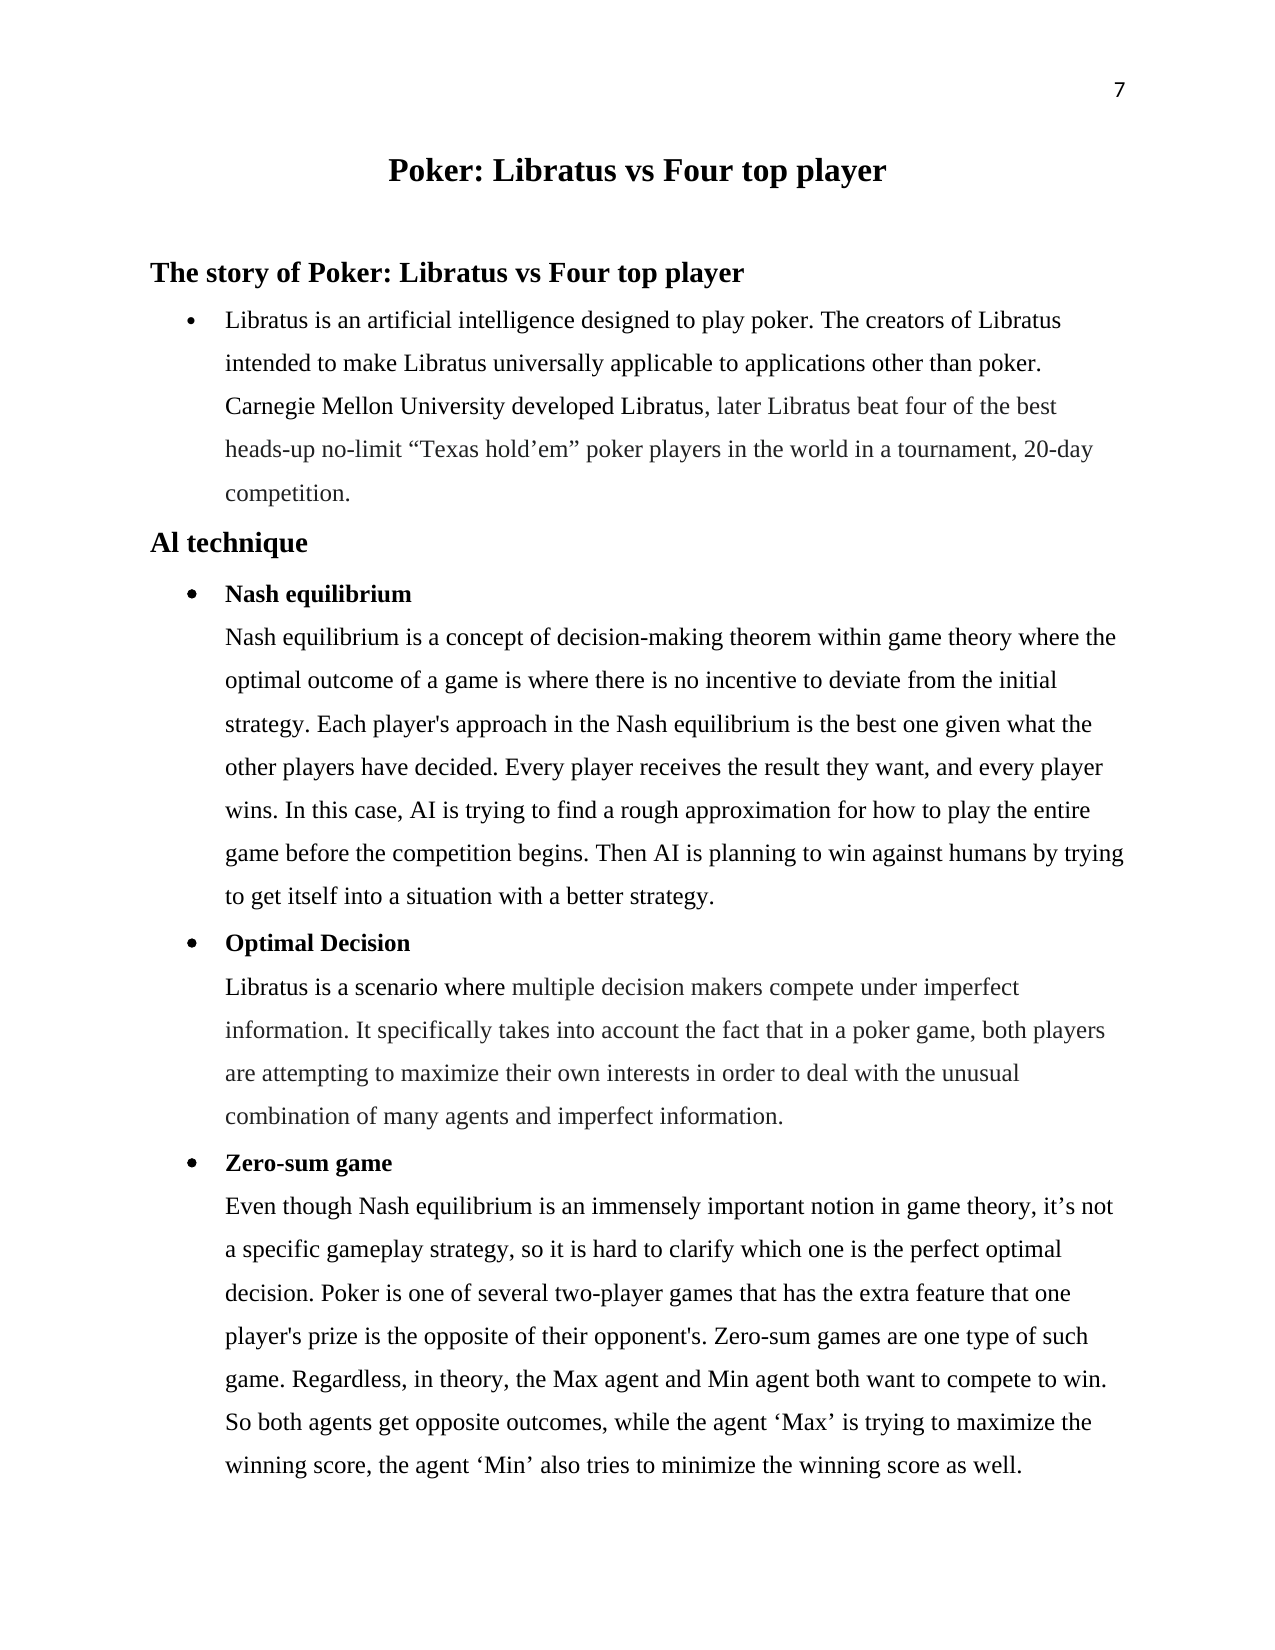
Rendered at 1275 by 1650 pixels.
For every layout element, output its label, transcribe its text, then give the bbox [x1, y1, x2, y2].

text Nash equilibrium is a concept of decision-making theorem within game theory where the optimal outcome of a game is where there is no incentive to deviate from the initial strategy. Each player's approach in the Nash equilibrium is the best one given what the other players have decided. Every player receives the result they want, and every player wins. In this case, AI is trying to find a rough approximation for how to play the entire game before the competition begins. Then AI is planning to win against humans by trying to get itself into a situation with a better strategy. [225, 622, 1125, 910]
subtitle Zero-sum game [187, 1148, 1125, 1177]
subtitle Poker: Libratus vs Four top player [150, 150, 1125, 188]
subtitle Optimal Decision [187, 928, 1125, 957]
subtitle Al technique [150, 525, 1125, 558]
text Libratus is a scenario where multiple decision makers compete under imperfect information. It specifically takes into account the fact that in a poker game, both players are attempting to maximize their own interests in order to deal with the unusual combination of many agents and imperfect information. [225, 972, 1125, 1130]
text Even though Nash equilibrium is an immensely important notion in game theory, it’s not a specific gameplay strategy, so it is hard to clarify which one is the perfect optimal decision. Poker is one of several two-player games that has the extra feature that one player's prize is the opposite of their opponent's. Zero-sum games are one type of such game. Regardless, in theory, the Max agent and Min agent both want to compete to win. So both agents get opposite outcomes, while the agent ‘Max’ is trying to maximize the winning score, the agent ‘Min’ also tries to minimize the winning score as well. [225, 1191, 1125, 1479]
subtitle The story of Poker: Libratus vs Four top player [150, 255, 1125, 288]
subtitle Nash equilibrium [187, 579, 1125, 608]
list Libratus is an artificial intelligence designed to play poker. The creators of Libratus intended to make Libratus universally applicable to applications other than poker. Carnegie Mellon University developed Libratus, later Libratus beat four of the best heads-up no-limit “Texas hold’em” poker players in the world in a tournament, 20-day competition. [187, 305, 1125, 506]
